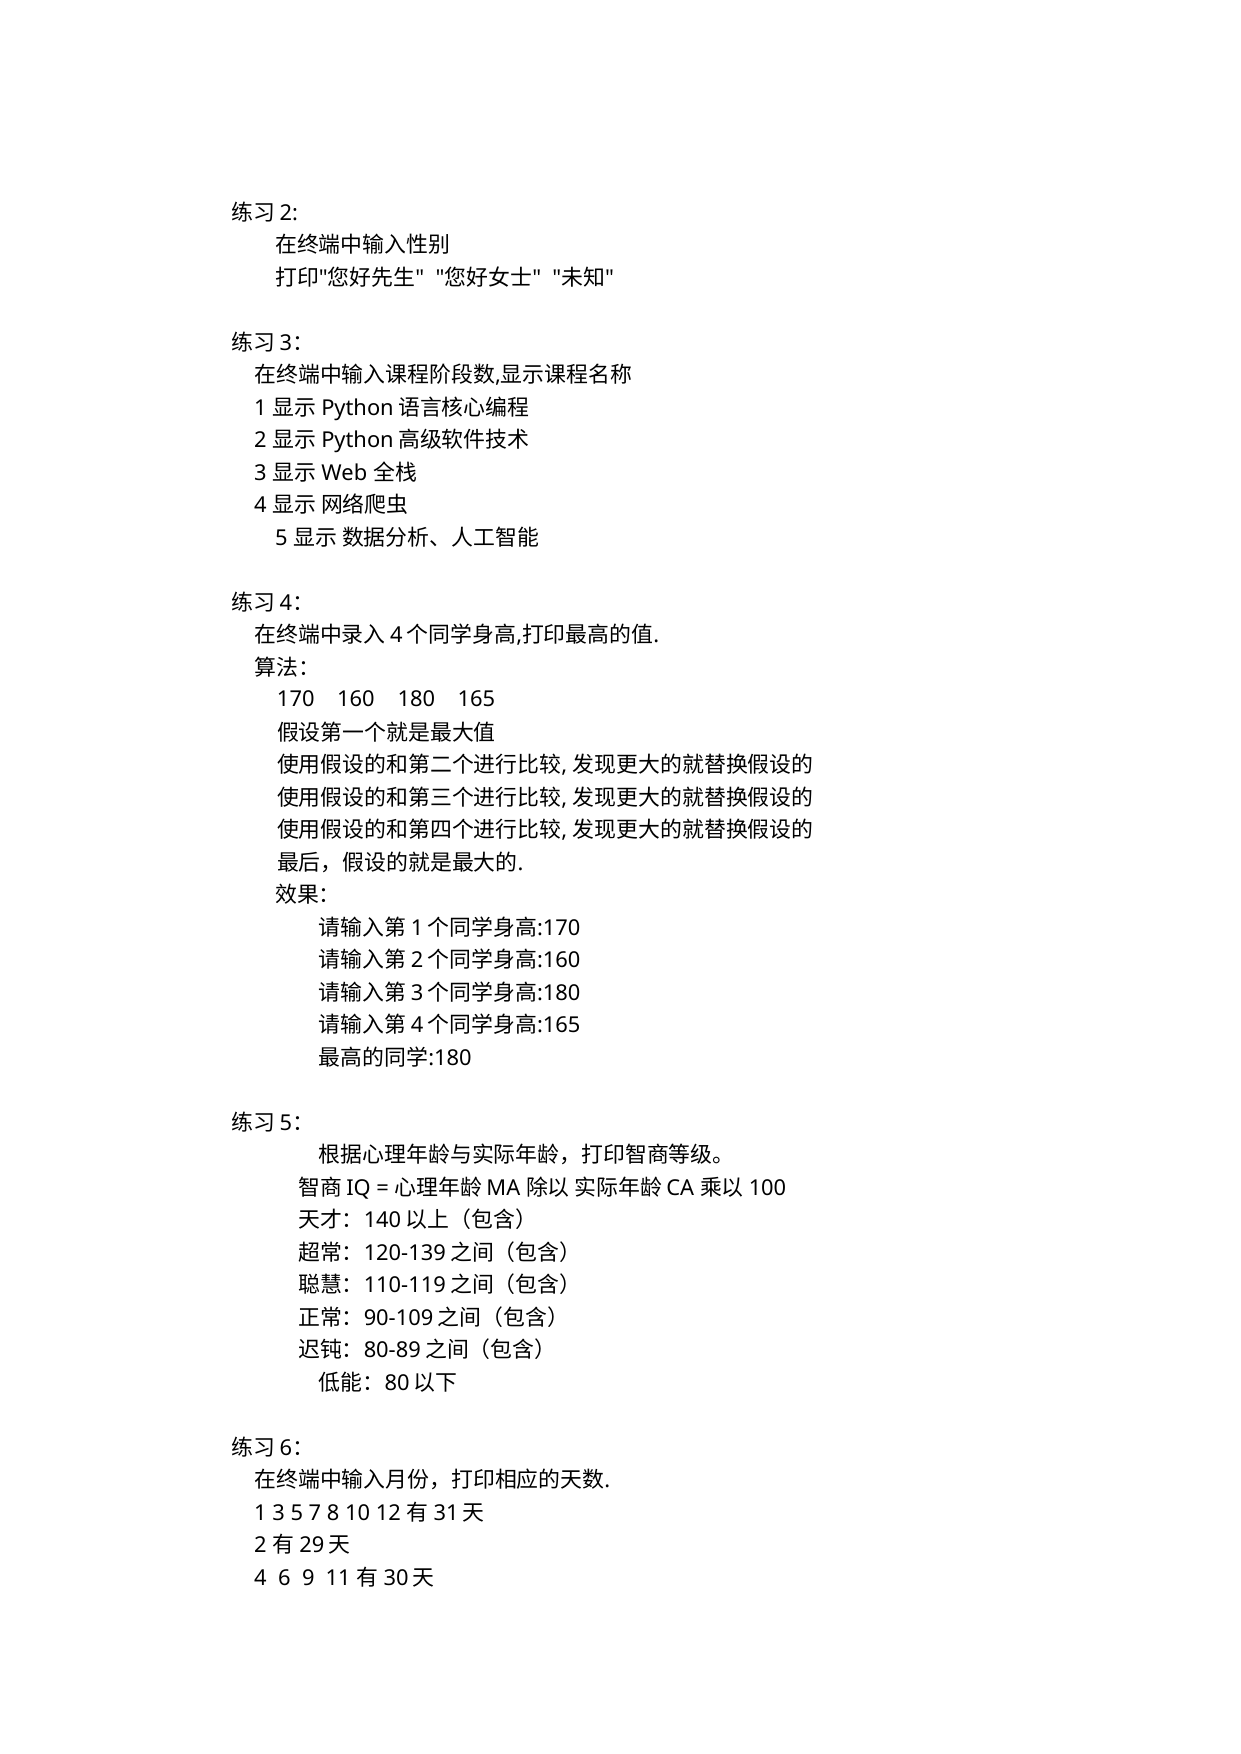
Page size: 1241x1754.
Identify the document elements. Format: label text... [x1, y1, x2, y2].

text 2 有 29天 [231, 1527, 1053, 1559]
text 正常：90-109之间（包含） [275, 1299, 1053, 1332]
text 天才：140以上（包含） [275, 1202, 1053, 1234]
text 在终端中输入性别 [231, 227, 1053, 259]
text 5 显示 数据分析、人工智能 [231, 519, 1053, 552]
text 练习4： [231, 584, 1053, 617]
text 在终端中输入课程阶段数,显示课程名称 [231, 357, 1053, 389]
text 1 3 5 7 8 10 12 有 31天 [231, 1494, 1053, 1527]
text 低能：80以下 [275, 1364, 1053, 1397]
text 智商IQ = 心理年龄MA 除以 实际年龄CA 乘以 100 [231, 1169, 1053, 1202]
text 练习2: [231, 194, 1053, 227]
text 在终端中录入4个同学身高,打印最高的值. [231, 617, 1053, 649]
text 最高的同学:180 [319, 1039, 1053, 1072]
text 使用假设的和第二个进行比较, 发现更大的就替换假设的 [231, 747, 1053, 779]
text 请输入第1个同学身高:170 [275, 909, 1053, 942]
text 请输入第2个同学身高:160 [319, 942, 1053, 974]
text 使用假设的和第四个进行比较, 发现更大的就替换假设的 [231, 812, 1053, 844]
text 使用假设的和第三个进行比较, 发现更大的就替换假设的 [231, 779, 1053, 812]
text 最后，假设的就是最大的. [231, 844, 1053, 877]
text 1 显示 Python语言核心编程 [231, 389, 1053, 422]
text 练习6： [231, 1429, 1053, 1462]
text 3 显示 Web 全栈 [231, 454, 1053, 487]
text 聪慧：110-119之间（包含） [275, 1267, 1053, 1299]
text 在终端中输入月份，打印相应的天数. [231, 1462, 1053, 1494]
text 算法： [231, 649, 1053, 682]
text 迟钝：80-89之间（包含） [275, 1332, 1053, 1364]
text 2 显示 Python高级软件技术 [231, 422, 1053, 454]
text 根据心理年龄与实际年龄，打印智商等级。 [231, 1137, 1053, 1169]
text 请输入第4个同学身高:165 [319, 1007, 1053, 1039]
text 请输入第3个同学身高:180 [319, 974, 1053, 1007]
text 4 显示 网络爬虫 [231, 487, 1053, 519]
text 170 160 180 165 [231, 682, 1053, 714]
text 4 6 9 11 有 30天 [231, 1559, 1053, 1592]
text 超常：120-139之间（包含） [275, 1234, 1053, 1267]
text 练习5： [231, 1104, 1053, 1137]
text 假设第一个就是最大值 [231, 714, 1053, 747]
text 效果： [231, 877, 1053, 909]
text 练习3： [231, 324, 1053, 357]
text 打印"您好先生" "您好女士" "未知" [231, 259, 1053, 292]
